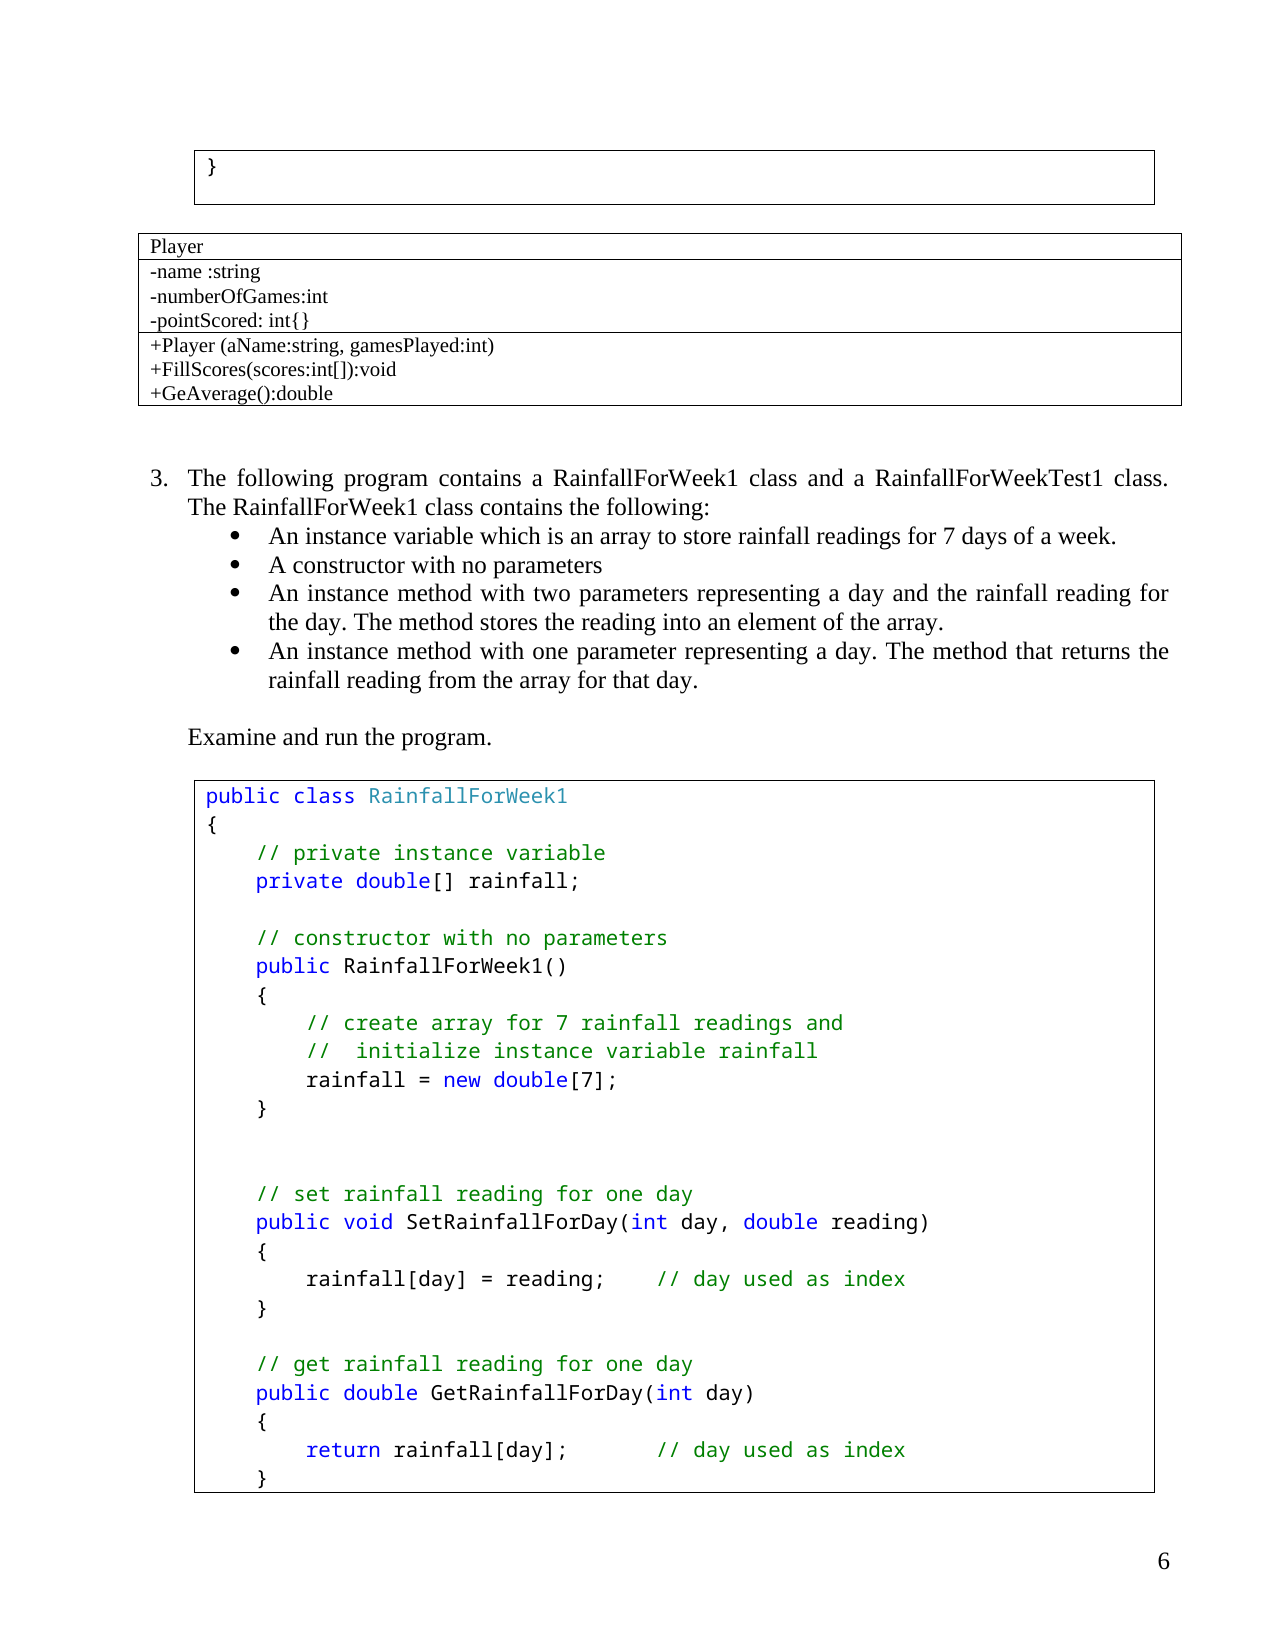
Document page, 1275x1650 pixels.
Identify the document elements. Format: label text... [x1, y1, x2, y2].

table_header Player [139, 234, 1181, 258]
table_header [195, 151, 1154, 203]
list A constructor with no parameters [231, 550, 1170, 578]
text 3. The following program contains a RainfallForWeek1 class and a RainfallForWeekTest1 class. The RainfallForWeek1 class contains the following: [150, 463, 1170, 521]
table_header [195, 781, 1154, 1492]
list An instance variable which is an array to store rainfall readings for 7 days of a week. [231, 521, 1170, 550]
table_cell -name :string -numberOfGames:int -pointScored: int{} [139, 260, 1181, 332]
list An instance method with one parameter representing a day. The method that returns the rainfall reading from the array for that day. [231, 636, 1170, 693]
table_cell +Player (aName:string, gamesPlayed:int) +FillScores(scores:int[]):void +GeAverage():double [139, 333, 1181, 405]
list An instance method with two parameters representing a day and the rainfall reading for the day. The method stores the reading into an element of the array. [231, 578, 1170, 636]
text Examine and run the program. [150, 722, 1170, 751]
